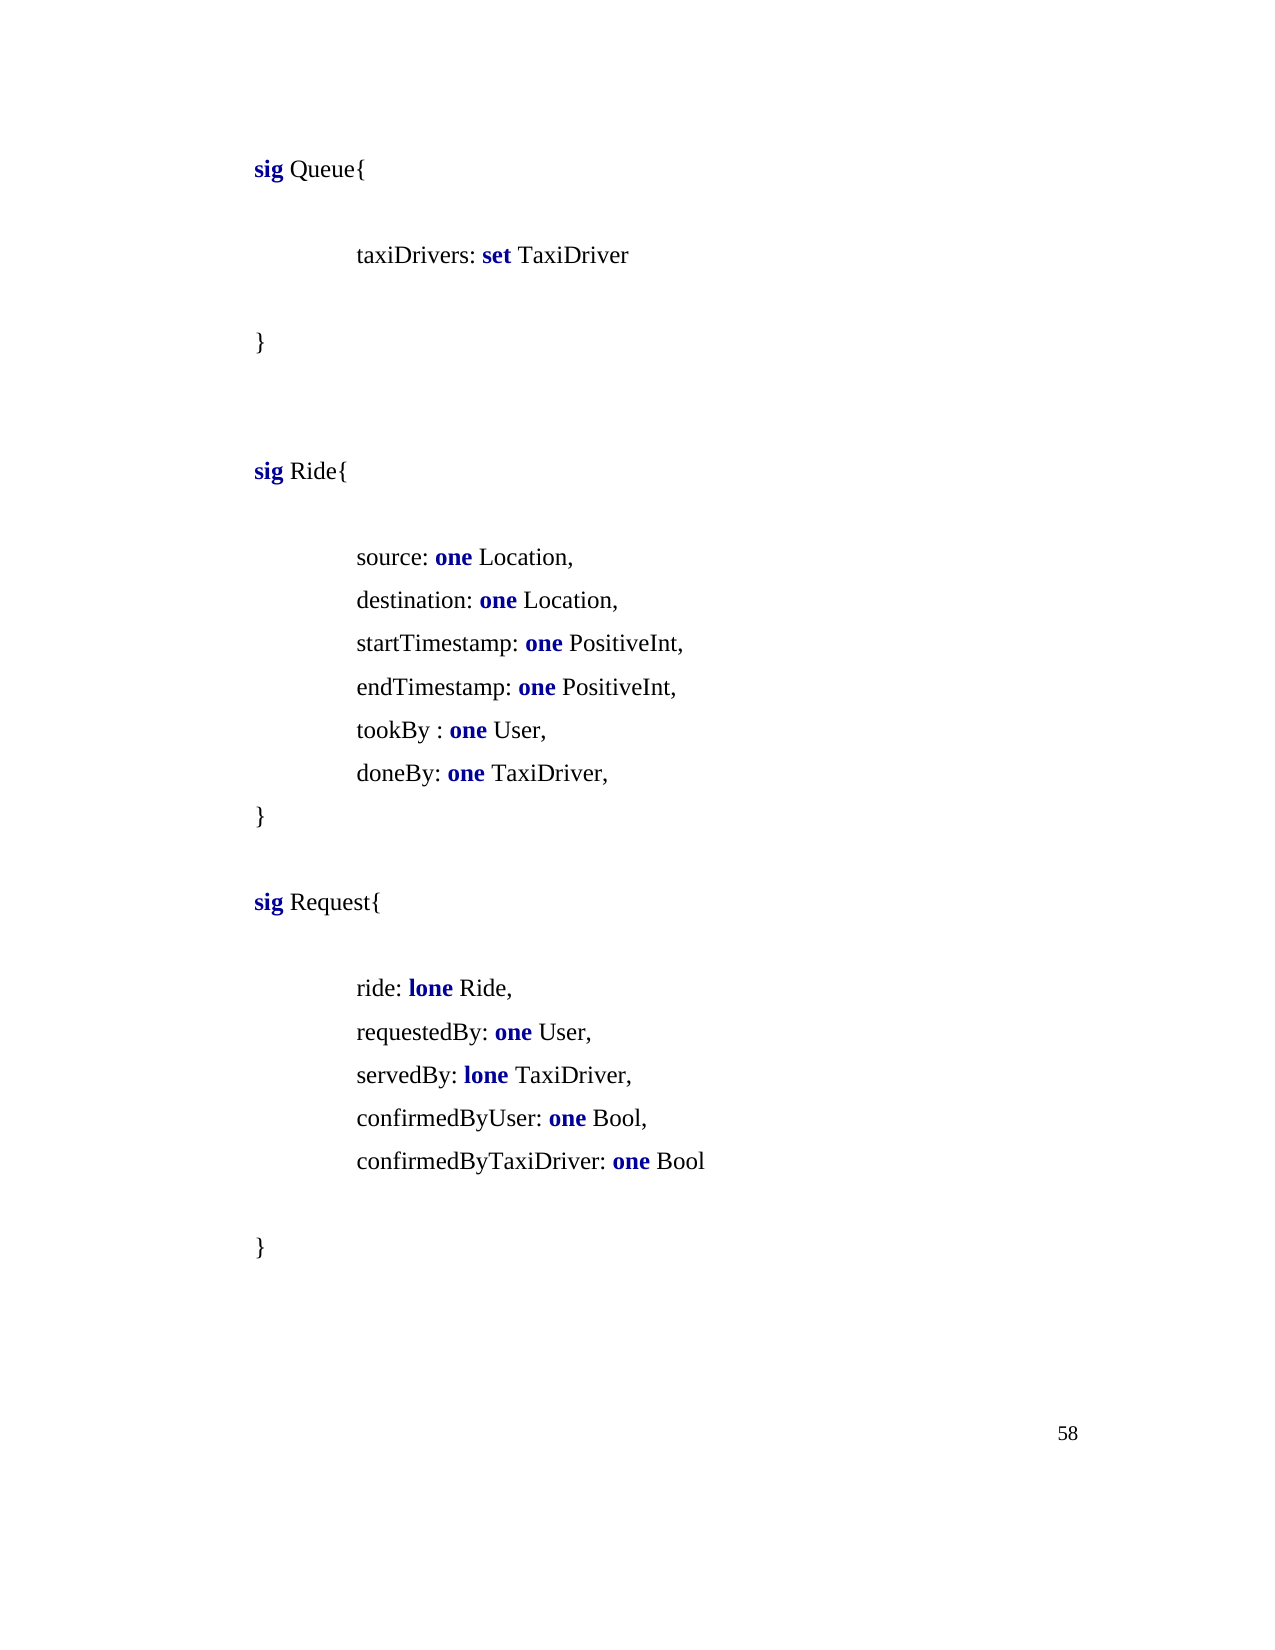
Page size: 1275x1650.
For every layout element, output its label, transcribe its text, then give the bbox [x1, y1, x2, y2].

list servedBy: lone TaxiDriver, [254, 1060, 1077, 1088]
list endTimestamp: one PositiveInt, [254, 672, 1077, 700]
list sig Queue{ [254, 154, 1077, 183]
list destination: one Location, [254, 585, 1077, 614]
list } [254, 1232, 1077, 1261]
list confirmedByUser: one Bool, [254, 1103, 1077, 1132]
list startTimestamp: one PositiveInt, [254, 628, 1077, 657]
list confirmedByTaxiDriver: one Bool [254, 1146, 1077, 1175]
list taxiDrivers: set TaxiDriver [254, 240, 1077, 269]
list } [254, 327, 1077, 355]
list ride: lone Ride, [254, 973, 1077, 1002]
list sig Ride{ [254, 456, 1151, 485]
list tookBy : one User, [254, 715, 1077, 743]
list doneBy: one TaxiDriver, [254, 758, 1077, 787]
list source: one Location, [254, 542, 1077, 571]
list sig Request{ [254, 887, 1077, 916]
list requestedBy: one User, [254, 1017, 1077, 1045]
list } [254, 801, 1077, 830]
